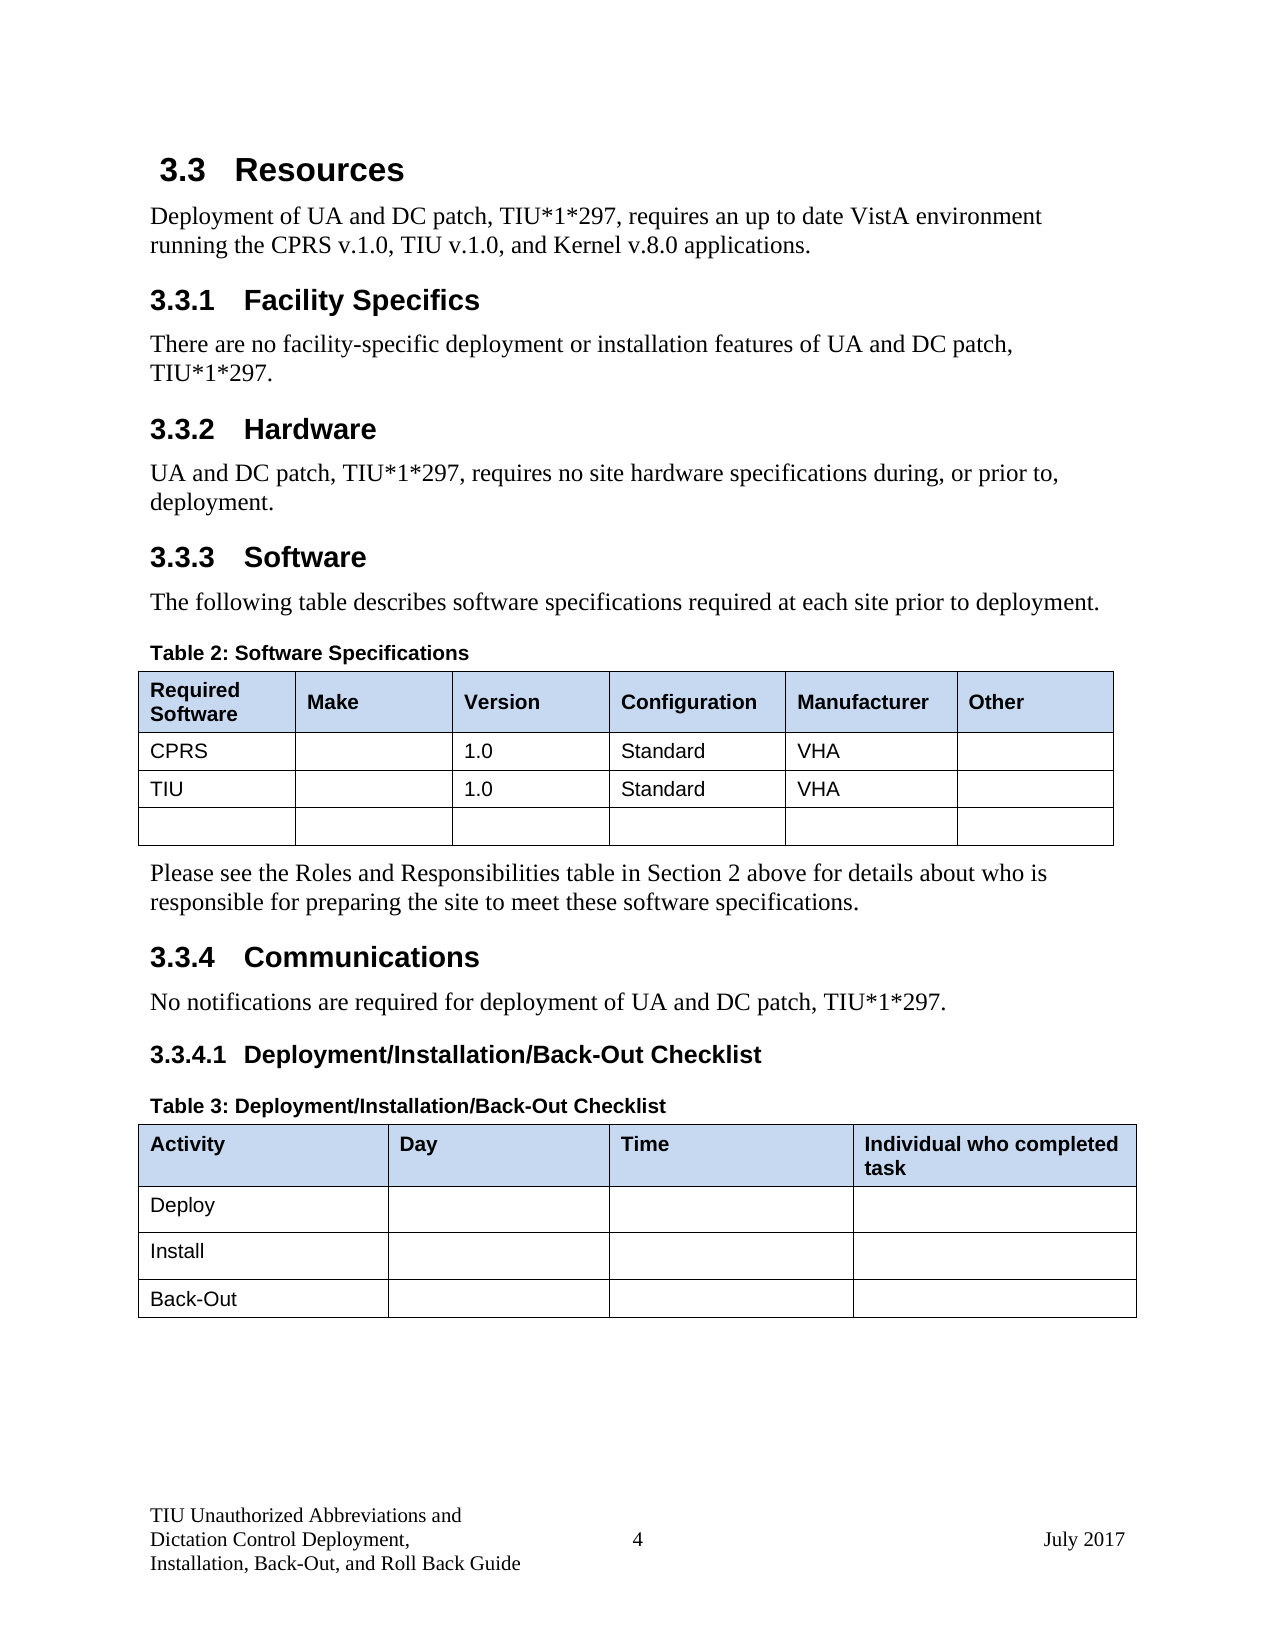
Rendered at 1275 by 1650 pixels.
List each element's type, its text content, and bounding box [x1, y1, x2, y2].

table_cell [296, 733, 452, 769]
table_cell Standard [610, 733, 785, 769]
text There are no facility-specific deployment or installation features of UA and DC patch, TIU*1*297. [150, 329, 1125, 387]
table_cell [610, 808, 785, 844]
subtitle Resources [159, 150, 1125, 188]
table_cell [296, 808, 452, 844]
table_cell [389, 1233, 609, 1279]
subtitle Facility Specifics [150, 283, 1125, 317]
table_header Make [296, 672, 452, 732]
table_cell 1.0 [453, 771, 609, 807]
table_cell TIU [139, 771, 295, 807]
text UA and DC patch, TIU*1*297, requires no site hardware specifications during, or prior to, deployment. [150, 458, 1125, 516]
table_cell [958, 808, 1113, 844]
table_header Required Software [139, 672, 295, 732]
table_cell [610, 1280, 853, 1317]
table_cell [854, 1233, 1136, 1279]
subtitle Hardware [150, 412, 1125, 446]
table_cell [610, 1233, 853, 1279]
table_cell [296, 771, 452, 807]
table_cell [958, 733, 1113, 769]
table_cell 1.0 [453, 733, 609, 769]
table_header Configuration [610, 672, 785, 732]
table_cell [389, 1280, 609, 1317]
table_cell [610, 1187, 853, 1232]
subtitle Software [150, 541, 1125, 574]
table_header Day [389, 1125, 609, 1186]
subtitle Communications [150, 941, 1125, 974]
table_cell [786, 808, 957, 844]
table_header Individual who completed task [854, 1125, 1136, 1186]
table_cell [854, 1187, 1136, 1232]
table_cell [453, 808, 609, 844]
table_header Time [610, 1125, 853, 1186]
table_cell Standard [610, 771, 785, 807]
table_cell [854, 1280, 1136, 1317]
table_cell VHA [786, 771, 957, 807]
table_header Manufacturer [786, 672, 957, 732]
table_header Version [453, 672, 609, 732]
text Table 2: Software Specifications [150, 640, 1125, 664]
text The following table describes software specifications required at each site prior to deployment. [150, 587, 1125, 615]
table_cell Install [139, 1233, 388, 1279]
table_cell [958, 771, 1113, 807]
subtitle Deployment/Installation/Back-Out Checklist [150, 1040, 1125, 1069]
table_header Other [958, 672, 1113, 732]
table_cell VHA [786, 733, 957, 769]
table_cell Back-Out [139, 1280, 388, 1317]
text No notifications are required for deployment of UA and DC patch, TIU*1*297. [150, 987, 1125, 1015]
table_cell CPRS [139, 733, 295, 769]
text Please see the Roles and Responsibilities table in Section 2 above for details about who is responsible for preparing the site to meet these software specifications. [150, 858, 1125, 916]
text Deployment of UA and DC patch, TIU*1*297, requires an up to date VistA environment running the CPRS v.1.0, TIU v.1.0, and Kernel v.8.0 applications. [150, 201, 1125, 258]
text Table 3: Deployment/Installation/Back-Out Checklist [150, 1094, 1125, 1118]
table_header Activity [139, 1125, 388, 1186]
table_cell Deploy [139, 1187, 388, 1232]
table_cell [139, 808, 295, 844]
table_cell [389, 1187, 609, 1232]
